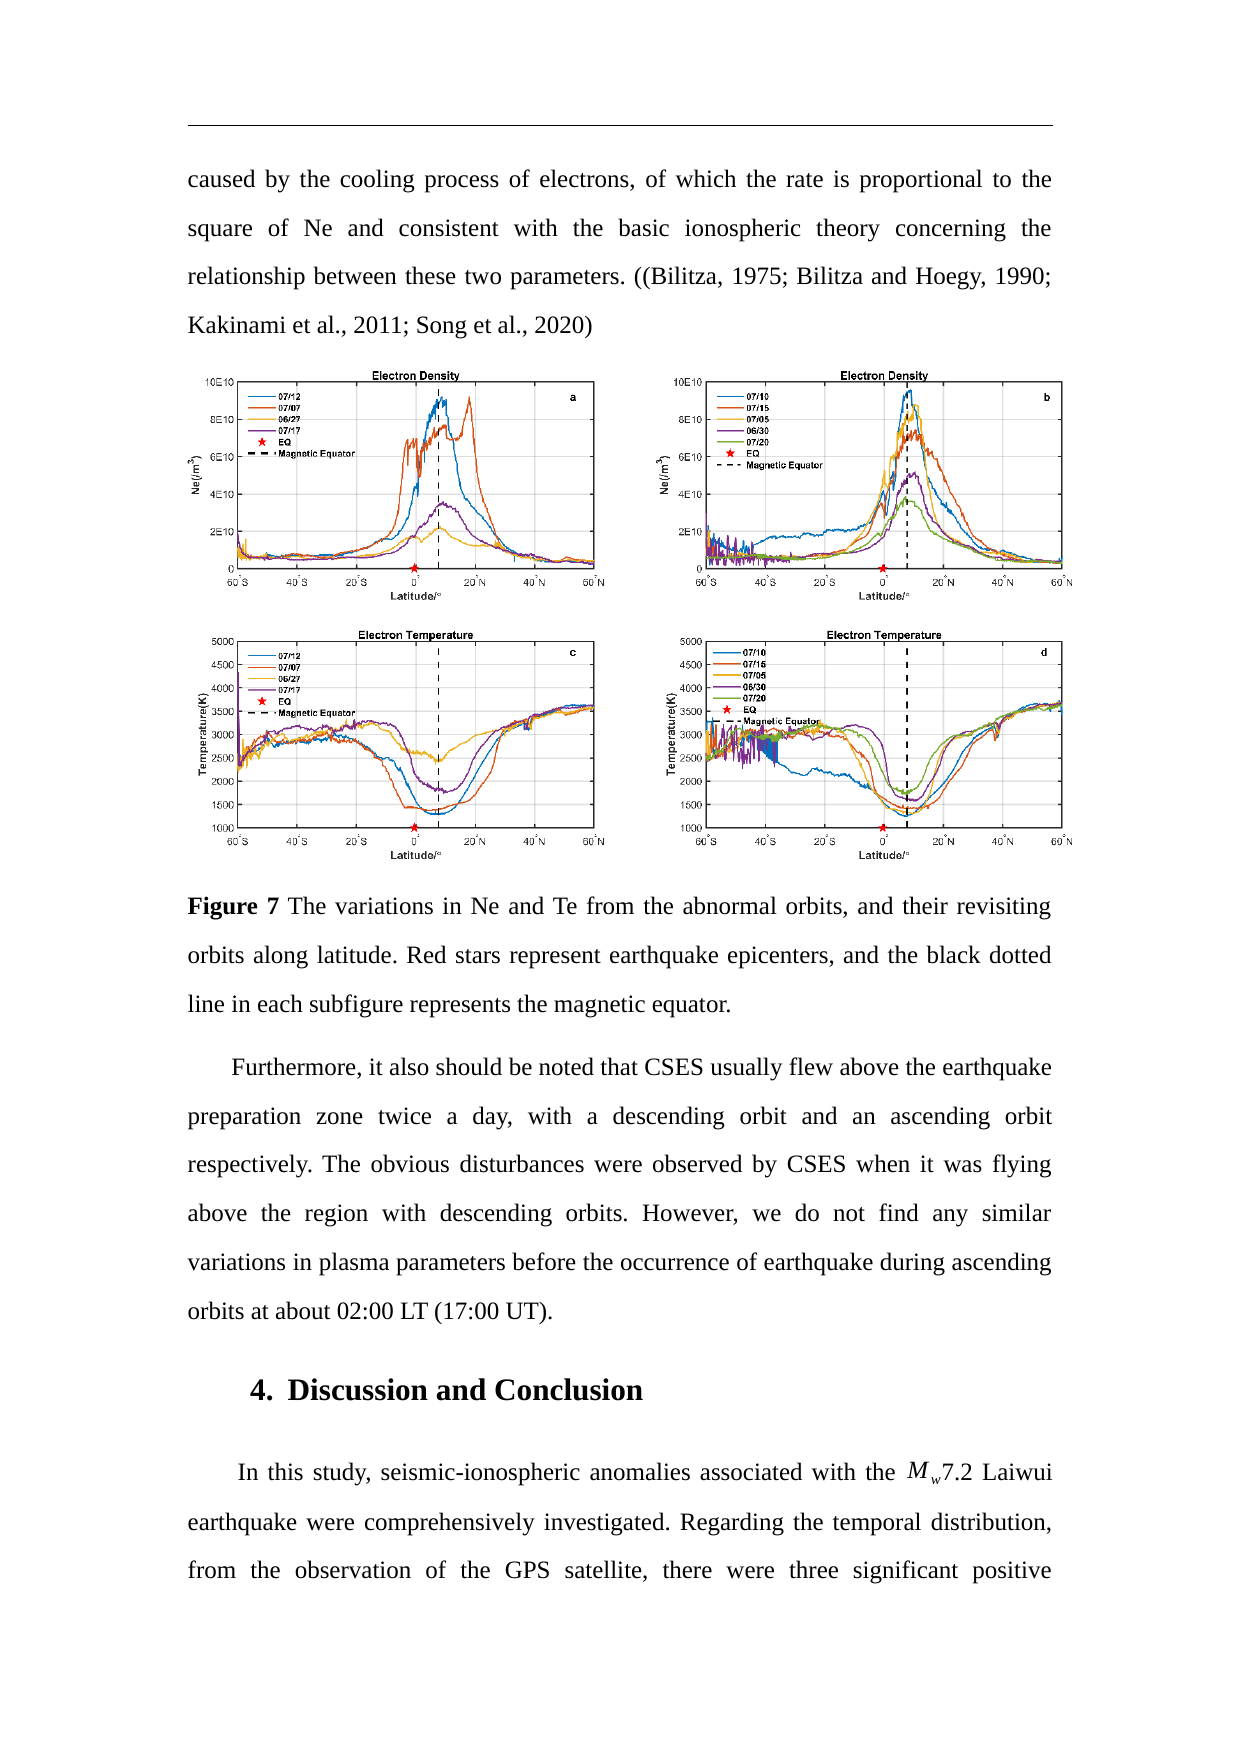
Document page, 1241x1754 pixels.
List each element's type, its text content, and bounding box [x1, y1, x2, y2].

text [187, 1456, 1053, 1586]
text Figure 7 The variations in Ne and Te from the abnormal orbits, and their revisiting orbits along latitude. Red stars represent earthquake epicenters, and the black dotted line in each subfigure represents the magnetic equator. [187, 889, 1053, 1019]
picture [187, 371, 1072, 859]
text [187, 162, 1053, 341]
text Furthermore, it also should be noted that CSES usually flew above the earthquake preparation zone twice a day, with a descending orbit and an ascending orbit respectively. The obvious disturbances were observed by CSES when it was flying above the region with descending orbits. However, we do not find any similar variations in plasma parameters before the occurrence of earthquake during ascending orbits at about 02:00 LT (17:00 UT). [187, 1050, 1053, 1326]
subtitle Discussion and Conclusion [250, 1357, 1053, 1422]
